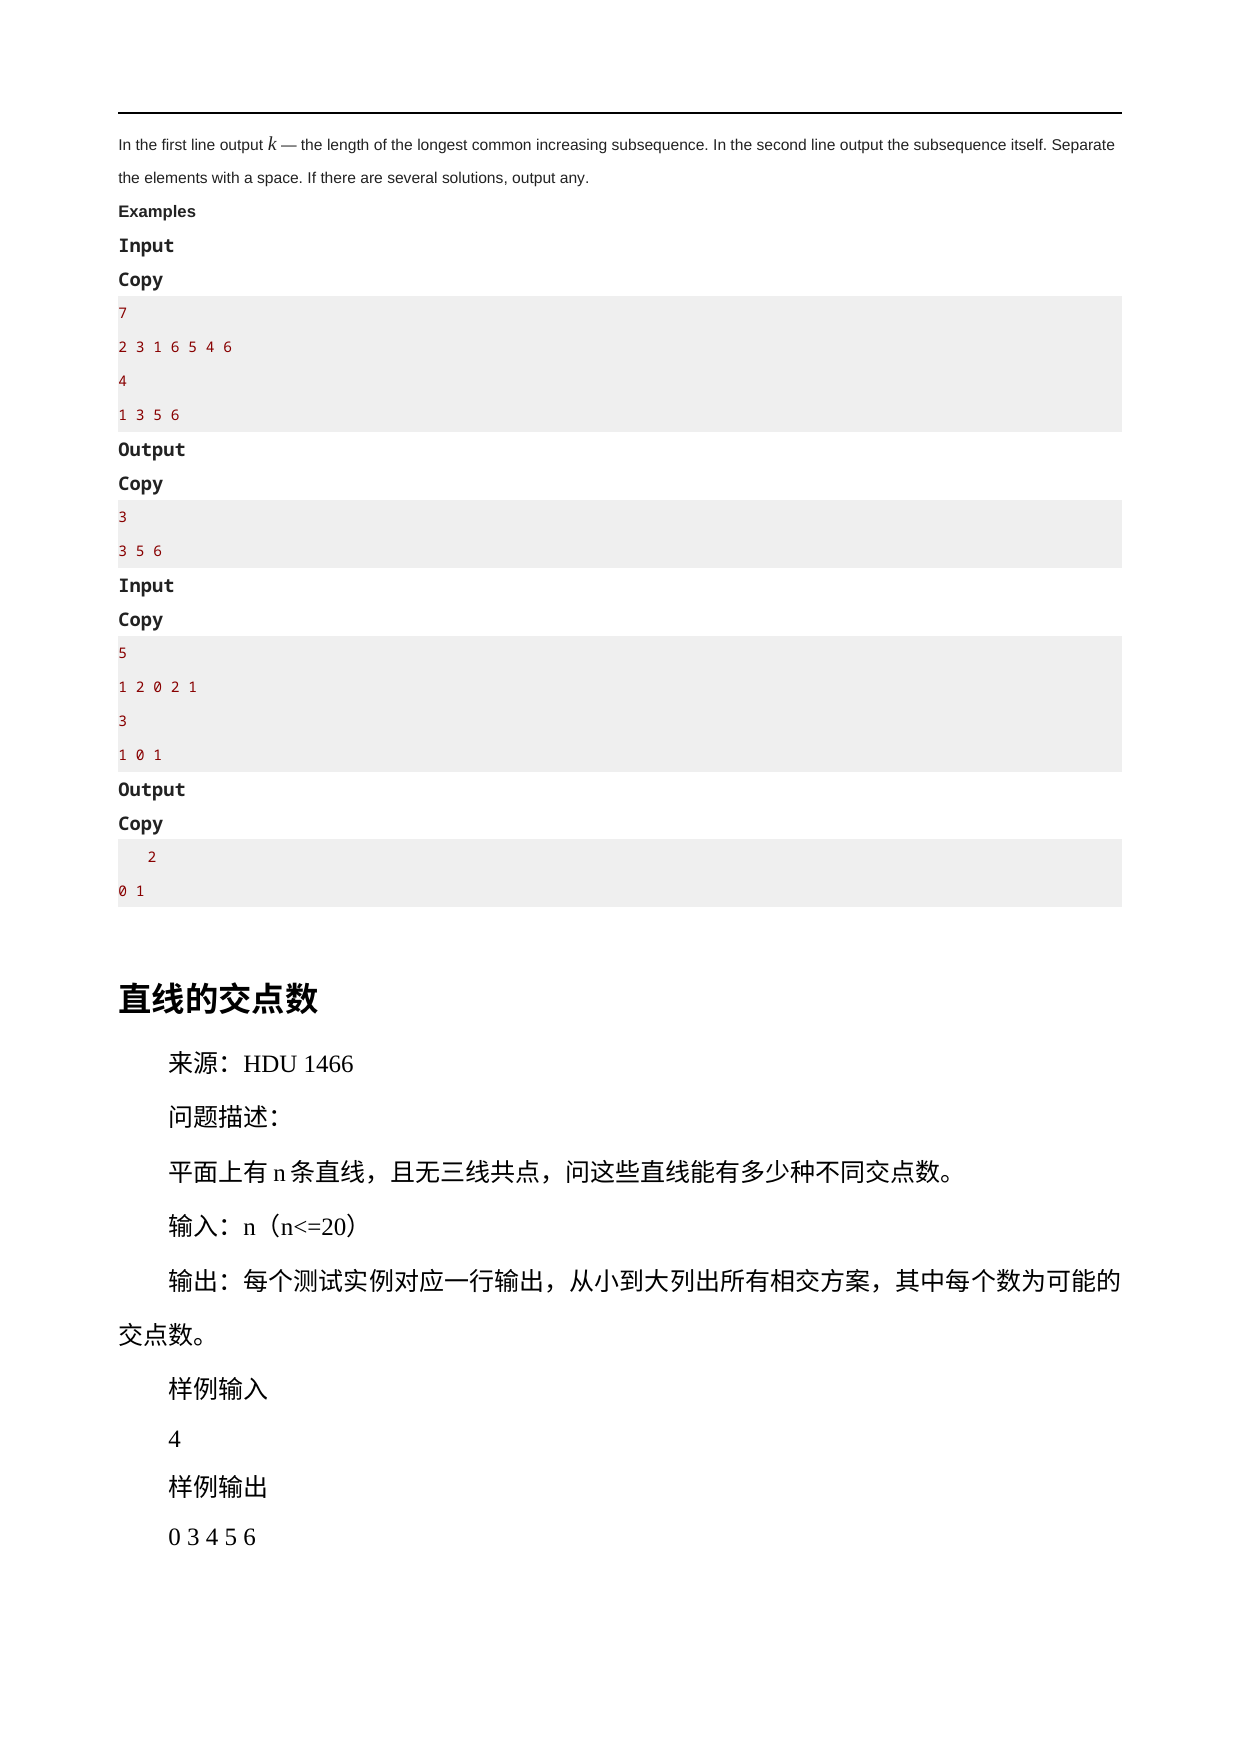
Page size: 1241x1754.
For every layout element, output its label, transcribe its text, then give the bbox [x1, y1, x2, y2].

text Copy [118, 262, 1122, 296]
subtitle 直线的交点数 [118, 963, 1122, 1031]
text Copy [118, 466, 1122, 500]
text Output [118, 432, 1122, 466]
text 输入：n（n<=20） [118, 1207, 1122, 1243]
text 5 1 2 0 2 1 3 1 0 1 [118, 636, 1122, 772]
text 样例输入 [118, 1370, 1122, 1406]
text Copy [118, 602, 1122, 636]
text 7 2 3 1 6 5 4 6 4 1 3 5 6 [118, 296, 1122, 432]
text Copy [118, 806, 1122, 839]
text Examples [118, 194, 1122, 228]
text 0 3 4 5 6 [118, 1522, 1122, 1550]
text 样例输出 [118, 1467, 1122, 1503]
text Input [118, 568, 1122, 602]
text In the first line output k — the length of the longest common increasing subsequence. In the second line output the subsequence itself. Separate the elements with a space. If there are several solutions, output any. [118, 126, 1122, 194]
text 来源：HDU 1466 [118, 1043, 1122, 1080]
text Output [118, 772, 1122, 806]
text Input [118, 228, 1122, 262]
text 2 0 1 [118, 839, 1122, 907]
text 输出：每个测试实例对应一行输出，从小到大列出所有相交方案，其中每个数为可能的交点数。 [118, 1261, 1122, 1352]
text 3 3 5 6 [118, 500, 1122, 568]
text 平面上有n条直线，且无三线共点，问这些直线能有多少种不同交点数。 [118, 1152, 1122, 1188]
text 问题描述： [118, 1098, 1122, 1134]
text 4 [118, 1424, 1122, 1453]
